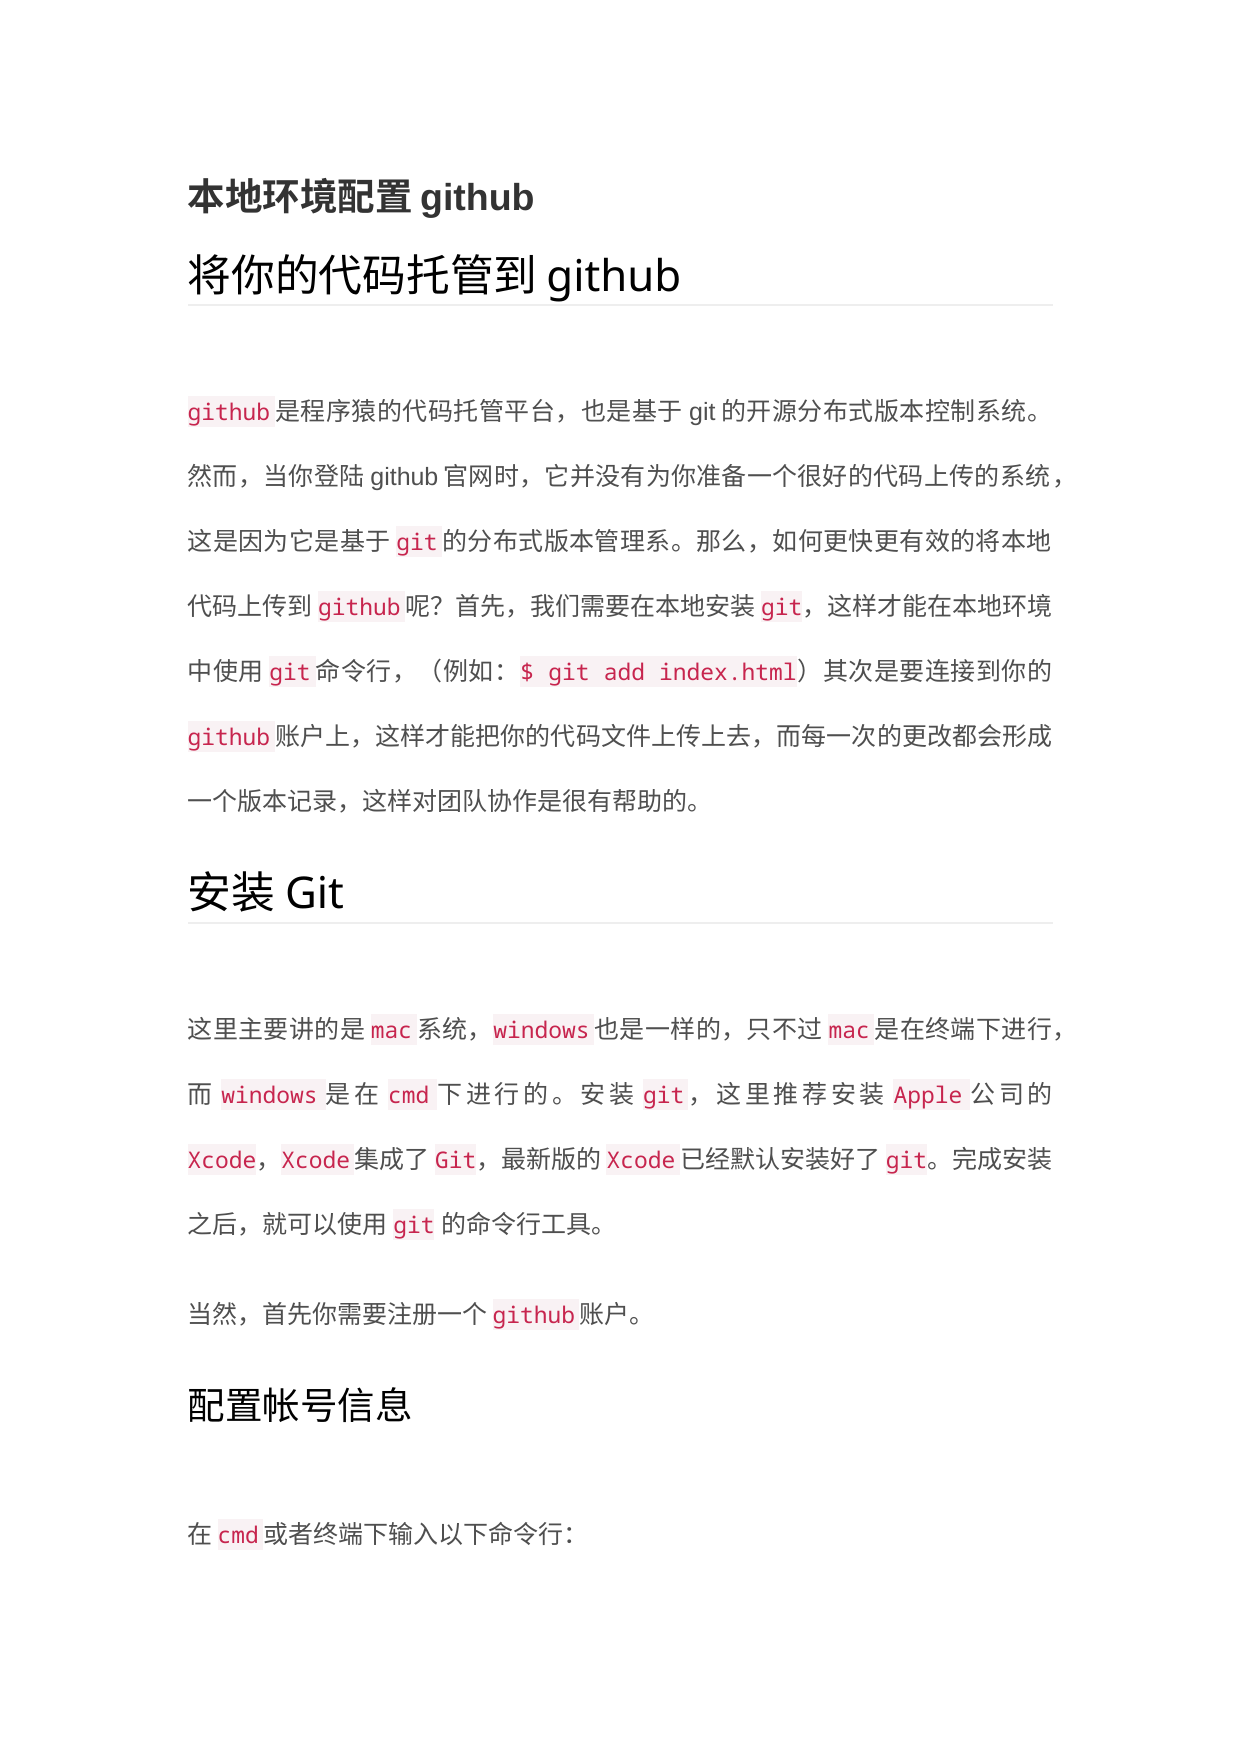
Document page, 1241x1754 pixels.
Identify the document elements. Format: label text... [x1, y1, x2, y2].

text github是程序猿的代码托管平台，也是基于git的开源分布式版本控制系统。然而，当你登陆github官网时，它并没有为你准备一个很好的代码上传的系统，这是因为它是基于git的分布式版本管理系。那么，如何更快更有效的将本地代码上传到github呢？首先，我们需要在本地安装git，这样才能在本地环境中使用git命令行，（例如：$ git add index.html）其次是要连接到你的github账户上，这样才能把你的代码文件上传上去，而每一次的更改都会形成一个版本记录，这样对团队协作是很有帮助的。 [187, 377, 1053, 832]
text 这里主要讲的是mac系统，windows也是一样的，只不过mac是在终端下进行，而windows是在cmd下进行的。安装git，这里推荐安装Apple公司的Xcode，Xcode集成了Git，最新版的Xcode已经默认安装好了git。完成安装之后，就可以使用 git 的命令行工具。 [187, 995, 1053, 1255]
text 本地环境配置github [187, 162, 1053, 227]
text 在cmd或者终端下输入以下命令行： [187, 1500, 1053, 1565]
subtitle 安装 Git [187, 857, 1053, 924]
text 当然，首先你需要注册一个github账户。 [187, 1280, 1053, 1345]
subtitle 将你的代码托管到github [187, 239, 1053, 306]
subtitle 配置帐号信息 [187, 1370, 1053, 1435]
